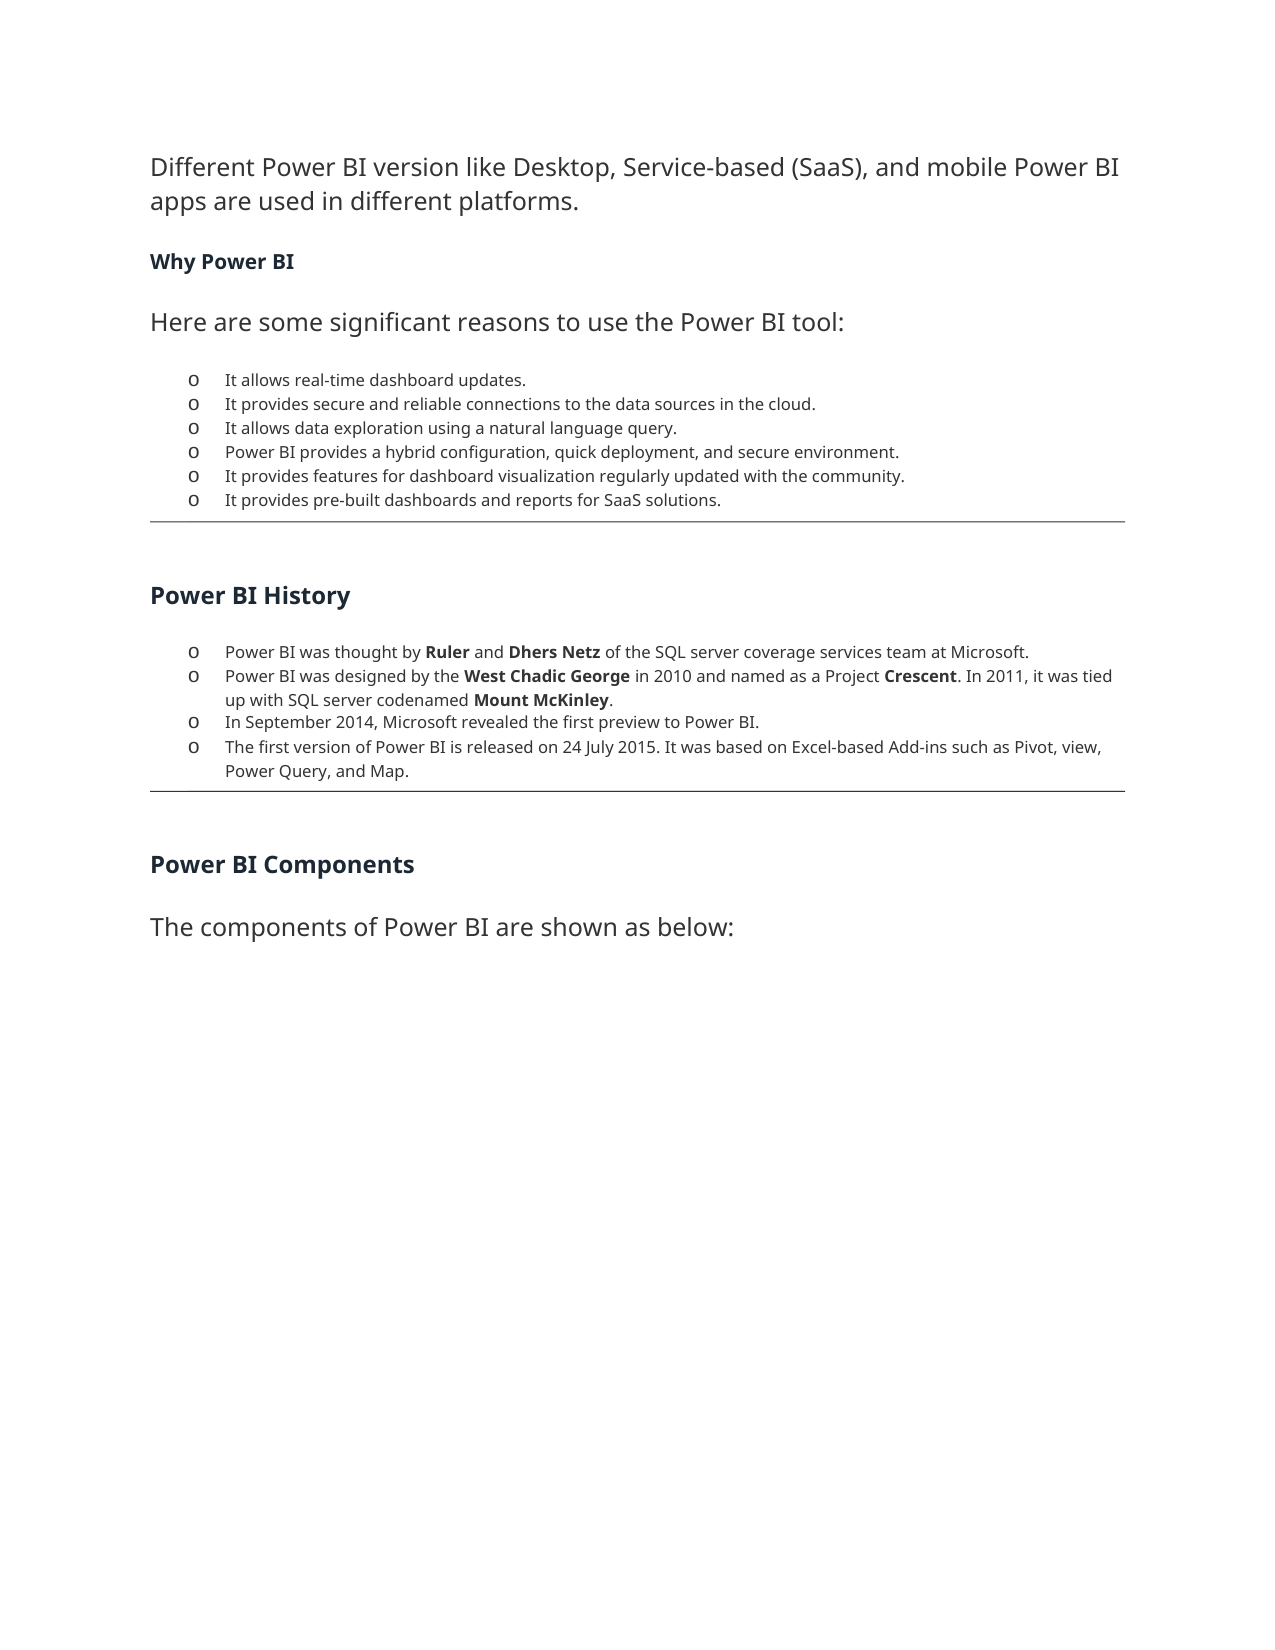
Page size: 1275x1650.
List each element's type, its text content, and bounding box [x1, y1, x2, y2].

list The first version of Power BI is released on 24 July 2015. It was based on Excel-based Add-ins such as Pivot, view, Power Query, and Map. [187, 735, 1125, 790]
text The components of Power BI are shown as below: [150, 910, 1125, 944]
text Here are some significant reasons to use the Power BI tool: [150, 305, 1125, 339]
list Power BI provides a hybrid configuration, quick deployment, and secure environment. [187, 440, 1125, 464]
list It allows real-time dashboard updates. [187, 368, 1125, 392]
list In September 2014, Microsoft revealed the first preview to Power BI. [187, 711, 1125, 735]
list Power BI was designed by the West Chadic George in 2010 and named as a Project Crescent. In 2011, it was tied up with SQL server codenamed Mount McKinley. [187, 664, 1125, 711]
list It provides secure and reliable connections to the data sources in the cloud. [187, 392, 1125, 416]
list It allows data exploration using a natural language query. [187, 416, 1125, 440]
text Different Power BI version like Desktop, Service-based (SaaS), and mobile Power BI apps are used in different platforms. [150, 150, 1125, 218]
list Power BI was thought by Ruler and Dhers Netz of the SQL server coverage services team at Microsoft. [187, 640, 1125, 664]
text Why Power BI [150, 247, 1125, 276]
list It provides pre-built dashboards and reports for SaaS solutions. [187, 488, 1125, 521]
list It provides features for dashboard visualization regularly updated with the community. [187, 464, 1125, 488]
text Power BI Components [150, 848, 1125, 881]
text Power BI History [150, 578, 1125, 611]
